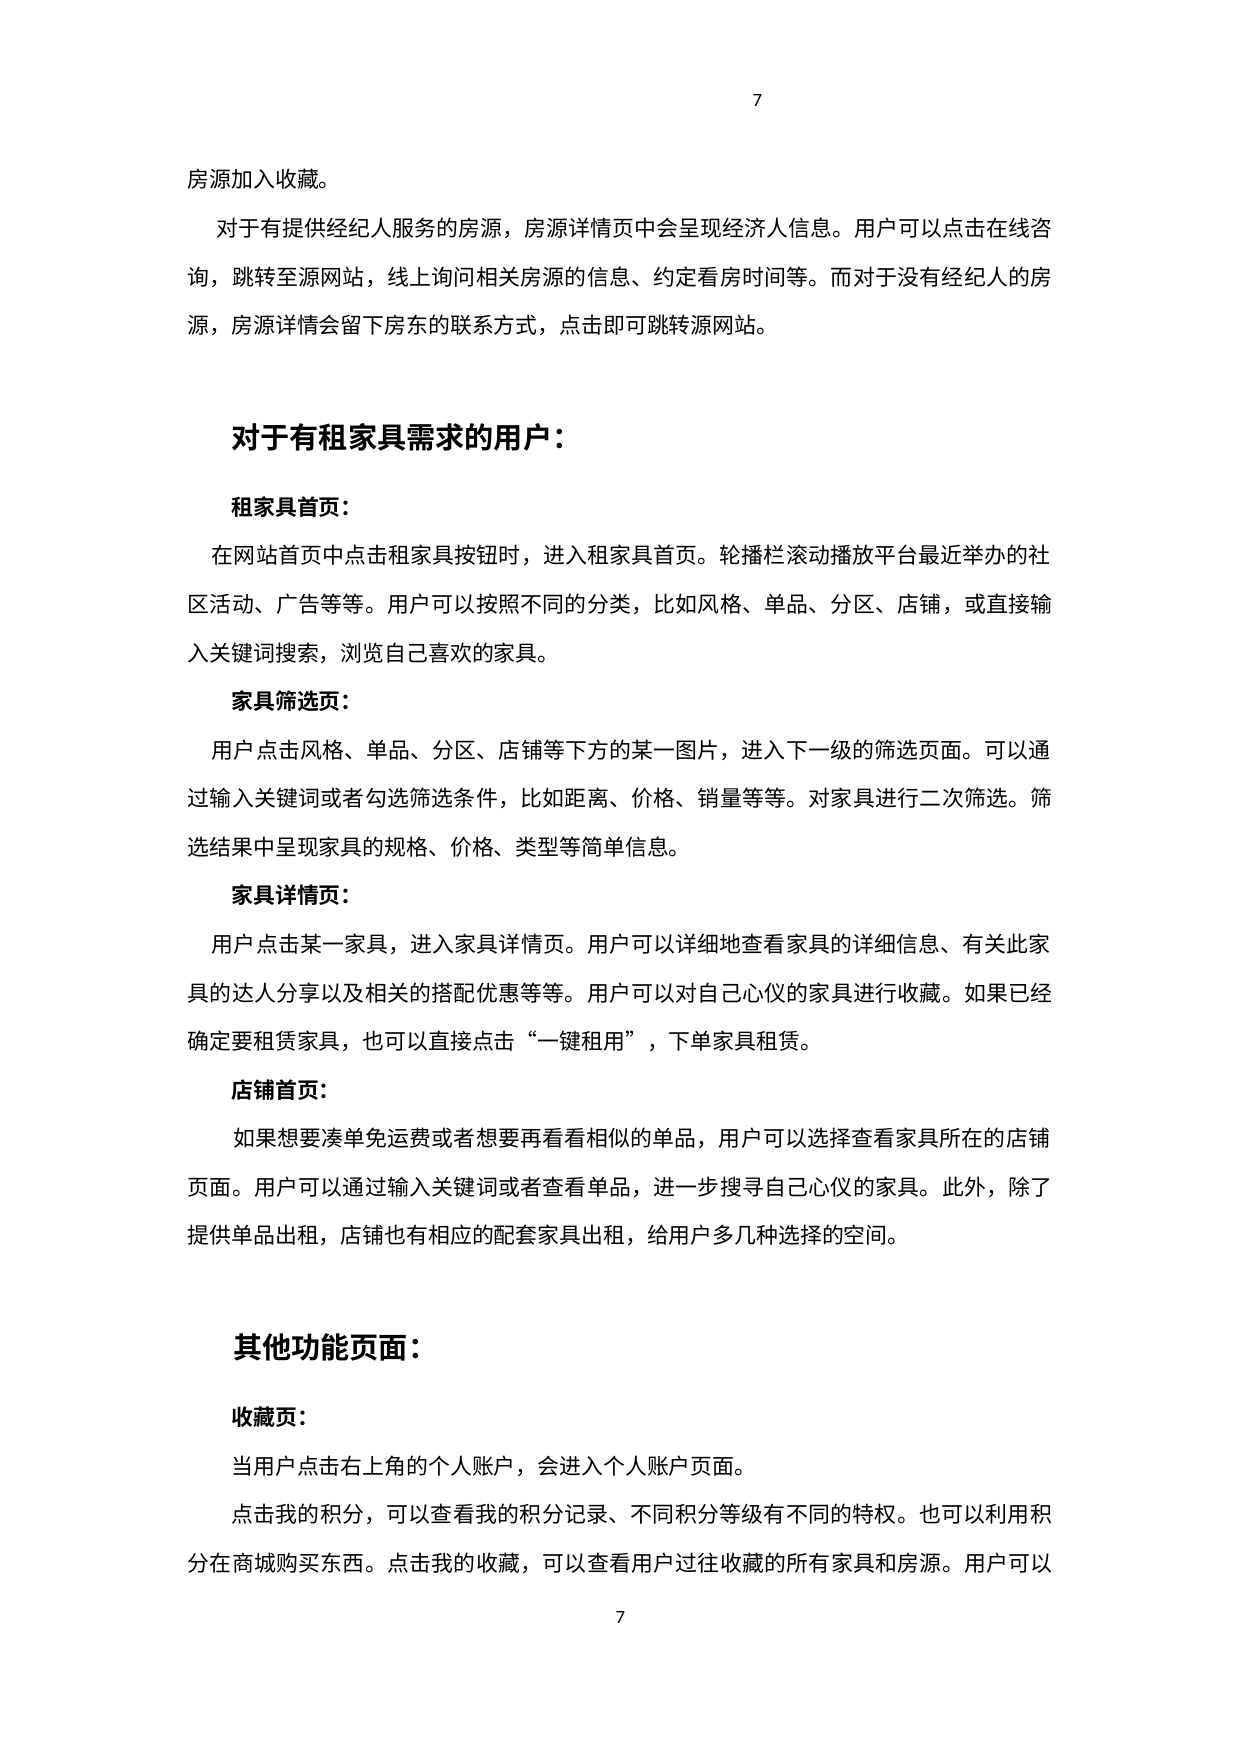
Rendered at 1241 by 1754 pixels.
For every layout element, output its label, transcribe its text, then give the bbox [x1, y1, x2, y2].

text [187, 162, 1053, 194]
text 对于有租家具需求的用户： [187, 403, 1053, 468]
text 当用户点击右上角的个人账户，会进入个人账户页面。 [187, 1448, 1053, 1481]
text 在网站首页中点击租家具按钮时，进入租家具首页。轮播栏滚动播放平台最近举办的社区活动、广告等等。用户可以按照不同的分类，比如风格、单品、分区、店铺，或直接输入关键词搜索，浏览自己喜欢的家具。 [187, 538, 1053, 668]
text 家具筛选页： [187, 684, 1053, 716]
text 用户点击风格、单品、分区、店铺等下方的某一图片，进入下一级的筛选页面。可以通过输入关键词或者勾选筛选条件，比如距离、价格、销量等等。对家具进行二次筛选。筛选结果中呈现家具的规格、价格、类型等简单信息。 [187, 732, 1053, 862]
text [187, 1497, 1053, 1578]
text 用户点击某一家具，进入家具详情页。用户可以详细地查看家具的详细信息、有关此家具的达人分享以及相关的搭配优惠等等。用户可以对自己心仪的家具进行收藏。如果已经确定要租赁家具，也可以直接点击“一键租用”，下单家具租赁。 [187, 926, 1053, 1056]
text 收藏页： [187, 1400, 1053, 1432]
text 其他功能页面： [187, 1314, 1053, 1379]
text 对于有提供经纪人服务的房源，房源详情页中会呈现经济人信息。用户可以点击在线咨询，跳转至源网站，线上询问相关房源的信息、约定看房时间等。而对于没有经纪人的房源，房源详情会留下房东的联系方式，点击即可跳转源网站。 [187, 210, 1053, 340]
text 家具详情页： [187, 878, 1053, 911]
text 店铺首页： [187, 1072, 1053, 1105]
text 如果想要凑单免运费或者想要再看看相似的单品，用户可以选择查看家具所在的店铺页面。用户可以通过输入关键词或者查看单品，进一步搜寻自己心仪的家具。此外，除了提供单品出租，店铺也有相应的配套家具出租，给用户多几种选择的空间。 [187, 1121, 1053, 1251]
text 租家具首页： [187, 490, 1053, 522]
